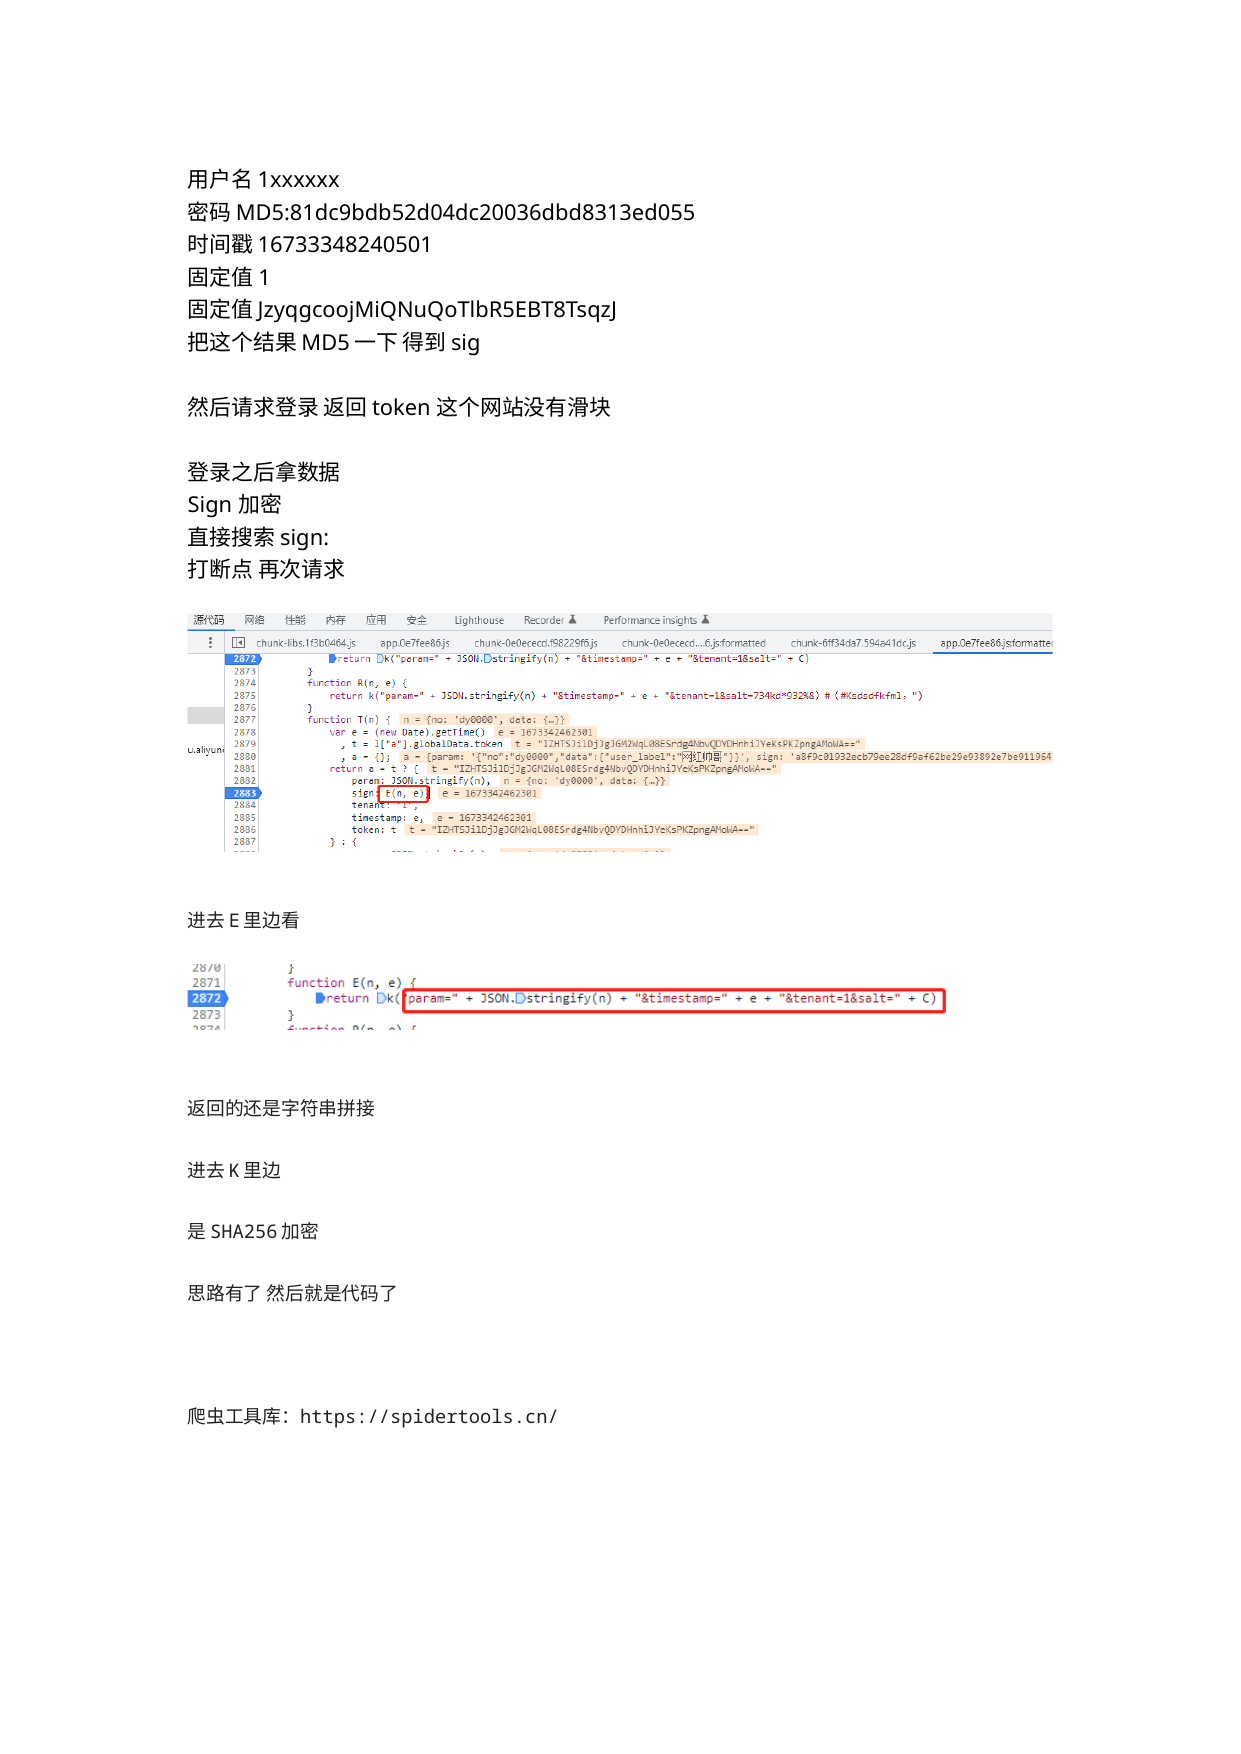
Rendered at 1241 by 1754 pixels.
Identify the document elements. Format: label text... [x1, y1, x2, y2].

text 固定值JzyqgcoojMiQNuQoTlbR5EBT8TsqzJ [187, 292, 1053, 324]
text 打断点 再次请求 [187, 552, 1053, 584]
text 是SHA256加密 [187, 1214, 1053, 1247]
text 返回的还是字符串拼接 [187, 1091, 1053, 1124]
text 用户名1xxxxxx [187, 162, 1053, 194]
text 进去E里边看 [187, 903, 1053, 935]
text 直接搜索 sign: [187, 519, 1053, 552]
text 固定值 1 [187, 259, 1053, 292]
text 爬虫工具库：https://spidertools.cn/ [187, 1399, 1053, 1432]
text 密码MD5:81dc9bdb52d04dc20036dbd8313ed055 [187, 194, 1053, 227]
picture [187, 964, 1053, 1030]
text 思路有了 然后就是代码了 [187, 1276, 1053, 1309]
picture [187, 613, 1053, 852]
text 然后请求登录 返回token 这个网站没有滑块 [187, 389, 1053, 422]
text Sign 加密 [187, 487, 1053, 519]
text 进去K里边 [187, 1153, 1053, 1185]
text 时间戳16733348240501 [187, 227, 1053, 259]
text 把这个结果MD5一下 得到sig [187, 324, 1053, 357]
text 登录之后拿数据 [187, 454, 1053, 487]
